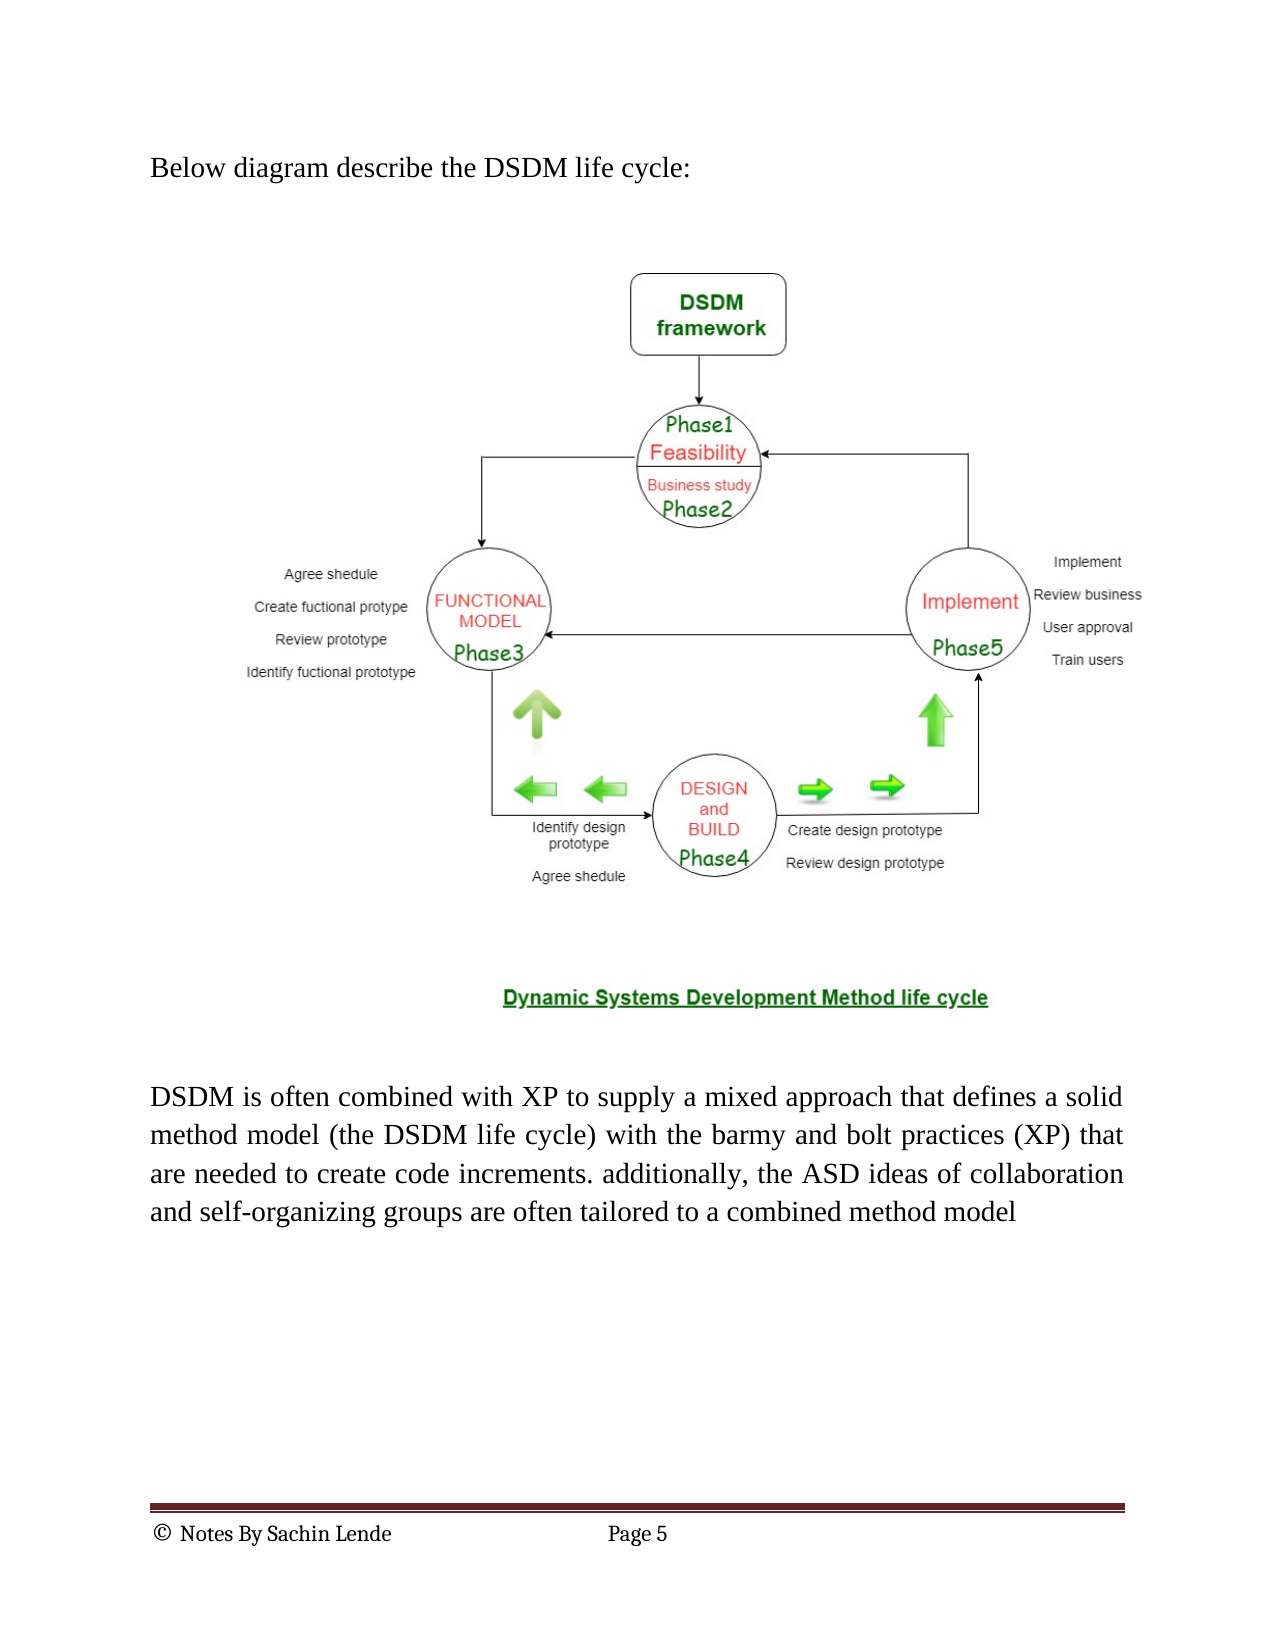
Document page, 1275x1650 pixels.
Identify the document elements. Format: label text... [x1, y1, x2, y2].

picture [150, 273, 1155, 1022]
text Below diagram describe the DSDM life cycle: [150, 150, 1125, 183]
text DSDM is often combined with XP to supply a mixed approach that defines a solid method model (the DSDM life cycle) with the barmy and bolt practices (XP) that are needed to create code increments. additionally, the ASD ideas of collaboration and self-organizing groups are often tailored to a combined method model [150, 1079, 1125, 1228]
